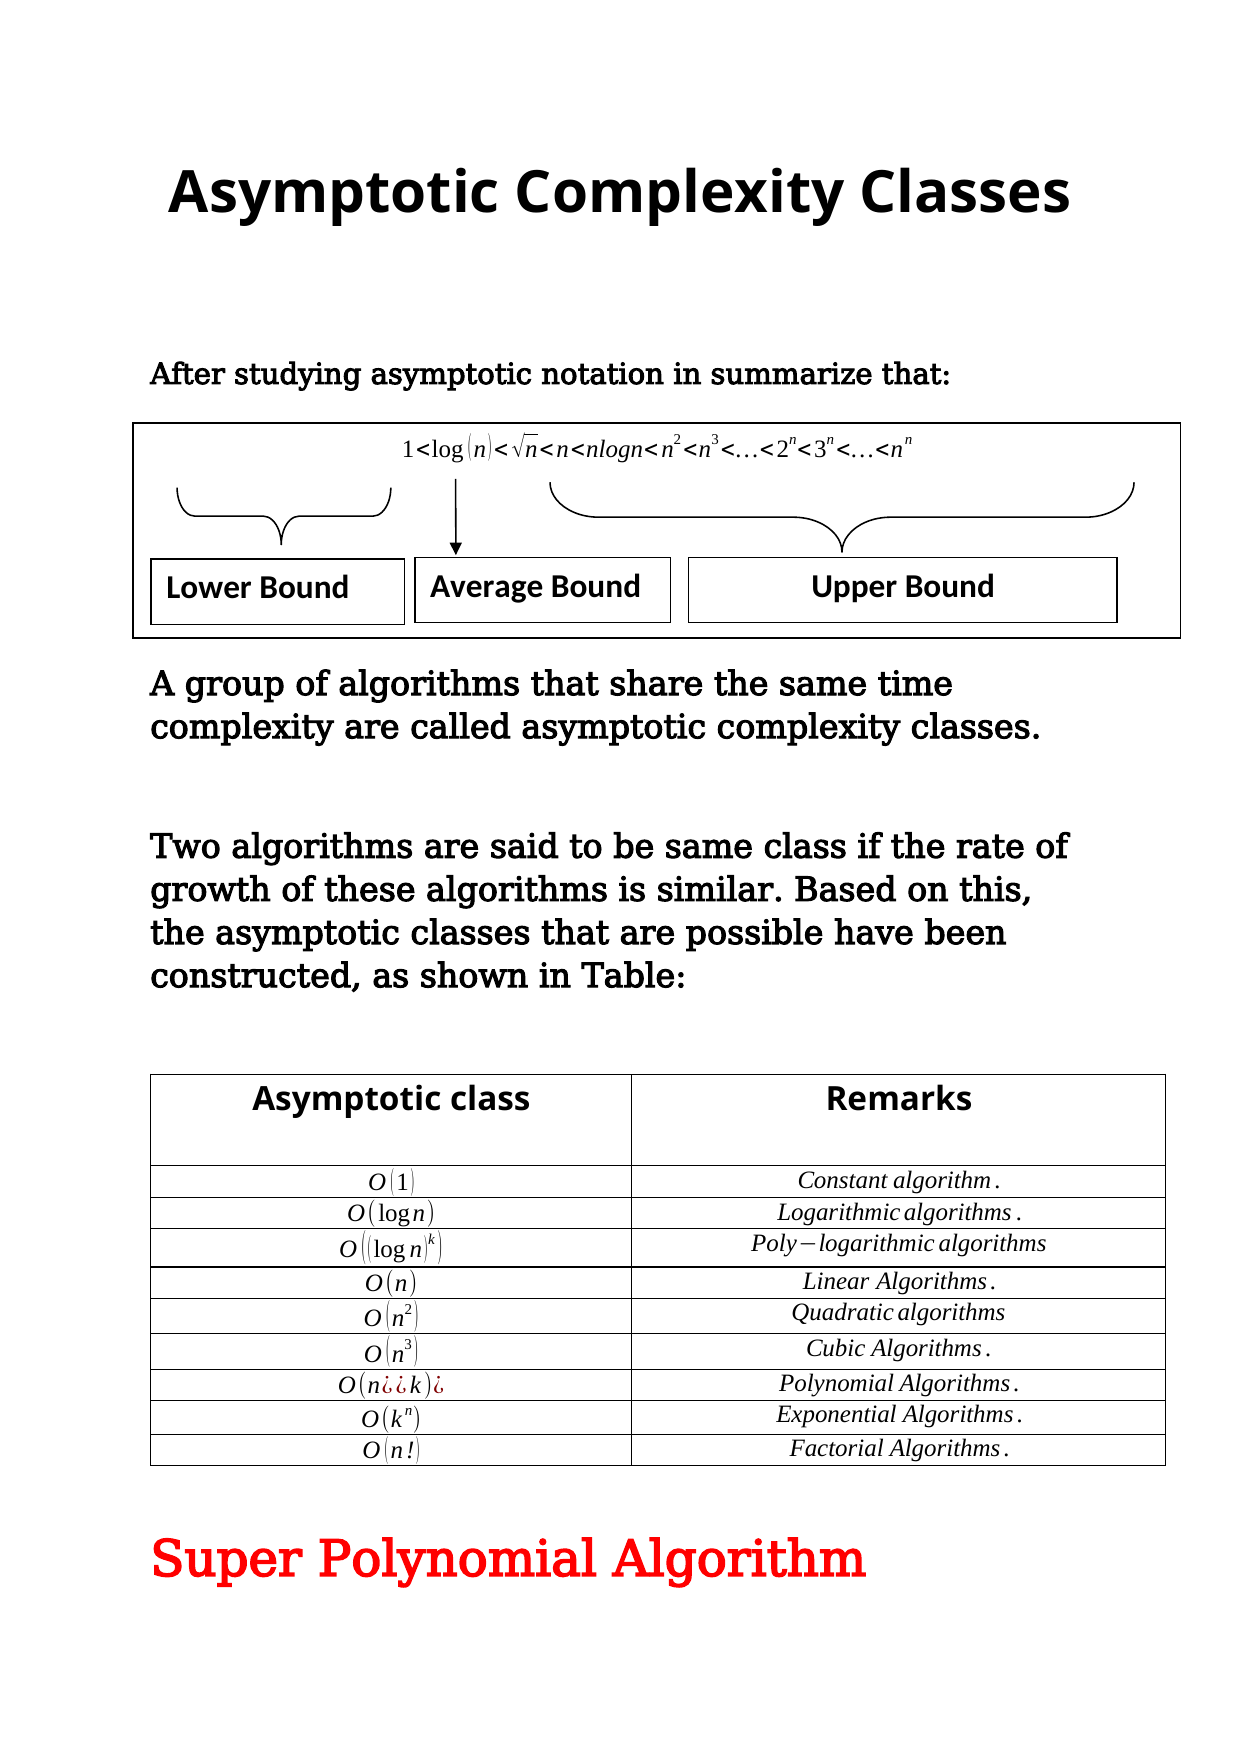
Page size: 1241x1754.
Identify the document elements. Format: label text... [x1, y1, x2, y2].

table_cell [632, 1229, 1165, 1266]
table_cell [151, 1435, 631, 1465]
table_cell [632, 1401, 1165, 1434]
text A group of algorithms that share the same time complexity are called asymptotic complexity classes. [150, 662, 1090, 745]
text Super Polynomial Algorithm [150, 1526, 1090, 1586]
table_cell [151, 1370, 631, 1400]
table_cell [151, 1198, 631, 1228]
table_cell [632, 1370, 1165, 1400]
table_header Asymptotic class [151, 1075, 631, 1165]
table_cell [151, 1334, 631, 1369]
table_cell [632, 1299, 1165, 1333]
table_cell [151, 1268, 631, 1297]
table_cell [632, 1334, 1165, 1369]
table_cell [151, 1166, 631, 1197]
text Asymptotic Complexity Classes [150, 150, 1090, 229]
table_cell [632, 1166, 1165, 1197]
table_header Remarks [632, 1075, 1165, 1165]
text Two algorithms are said to be same class if the rate of growth of these algorithms is similar. Based on this, the asymptotic classes that are possible have been constructed, as shown in Table: [150, 824, 1090, 994]
table_cell [151, 1299, 631, 1333]
table_cell [151, 1401, 631, 1434]
table_cell [632, 1435, 1165, 1465]
table_cell [151, 1229, 631, 1266]
text After studying asymptotic notation in summarize that: [150, 355, 1090, 390]
table_cell [632, 1268, 1165, 1297]
table_cell [632, 1198, 1165, 1228]
